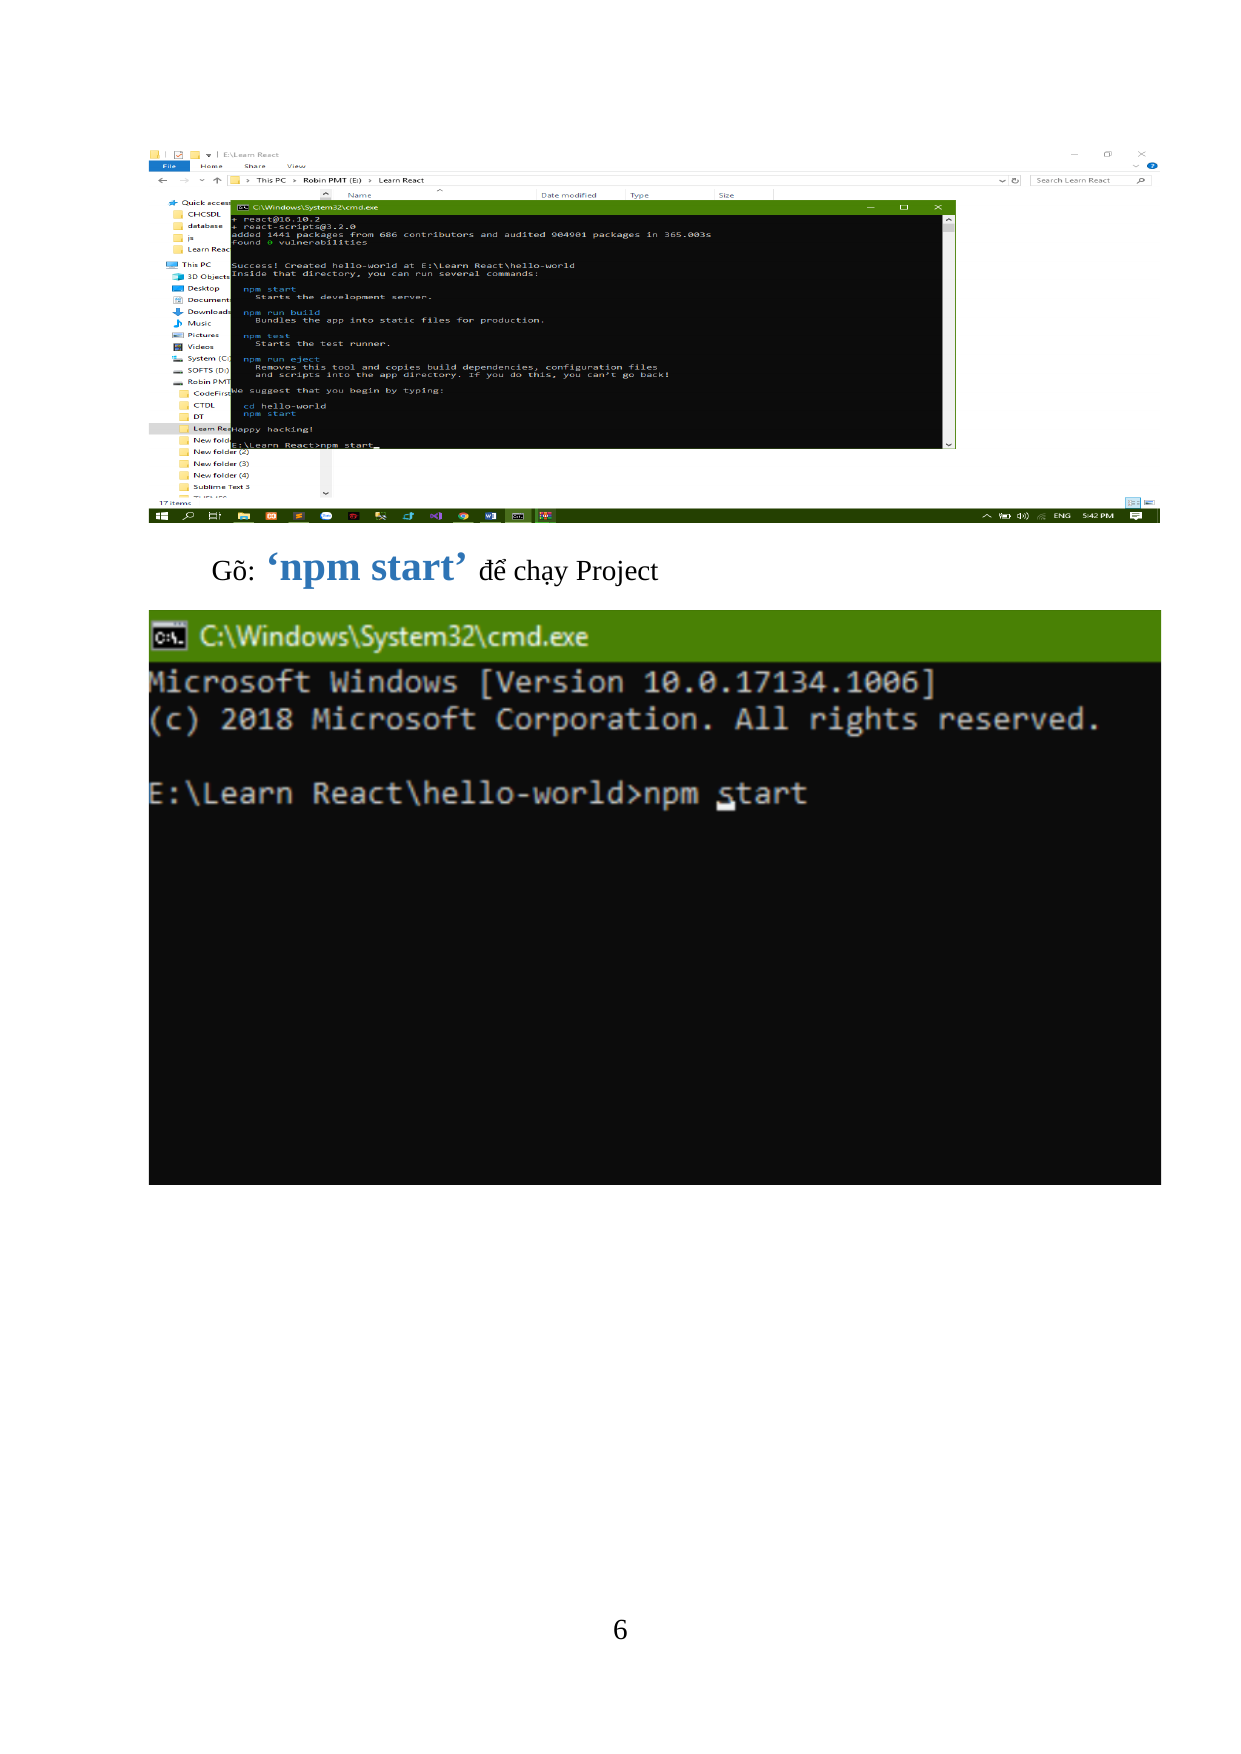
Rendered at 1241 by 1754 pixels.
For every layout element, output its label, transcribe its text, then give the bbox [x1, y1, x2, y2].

text Gõ: ‘npm start’ để chạy Project [149, 542, 1090, 589]
picture [148, 610, 1162, 1185]
picture [148, 150, 1160, 523]
